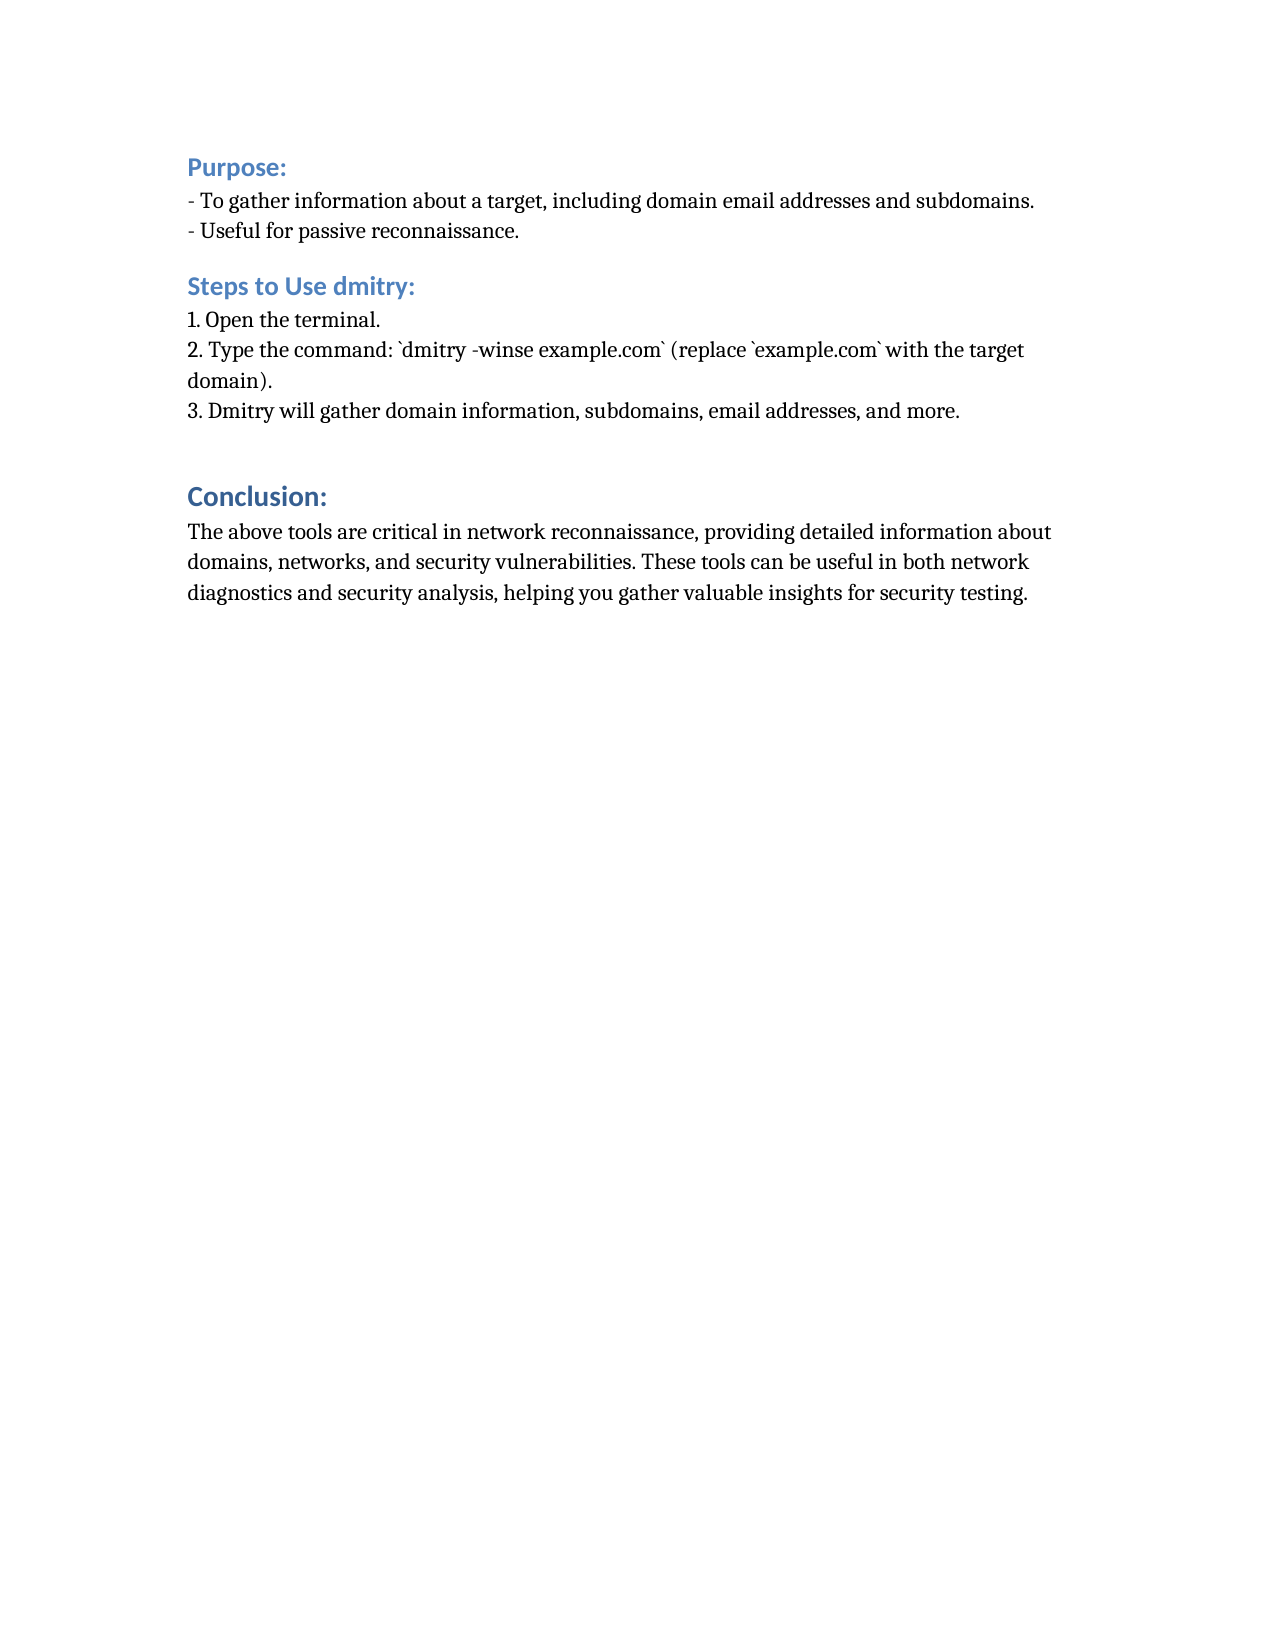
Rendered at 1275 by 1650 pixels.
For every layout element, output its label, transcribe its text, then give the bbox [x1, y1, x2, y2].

subtitle Purpose: [187, 150, 1087, 183]
text The above tools are critical in network reconnaissance, providing detailed information about domains, networks, and security vulnerabilities. These tools can be useful in both network diagnostics and security analysis, helping you gather valuable insights for security testing. [187, 519, 1087, 606]
text 1. Open the terminal. 2. Type the command: `dmitry -winse example.com` (replace `example.com` with the target domain). 3. Dmitry will gather domain information, subdomains, email addresses, and more. [187, 307, 1087, 424]
subtitle Conclusion: [187, 478, 1087, 513]
text - To gather information about a target, including domain email addresses and subdomains. - Useful for passive reconnaissance. [187, 188, 1087, 244]
subtitle Steps to Use dmitry: [187, 269, 1087, 302]
